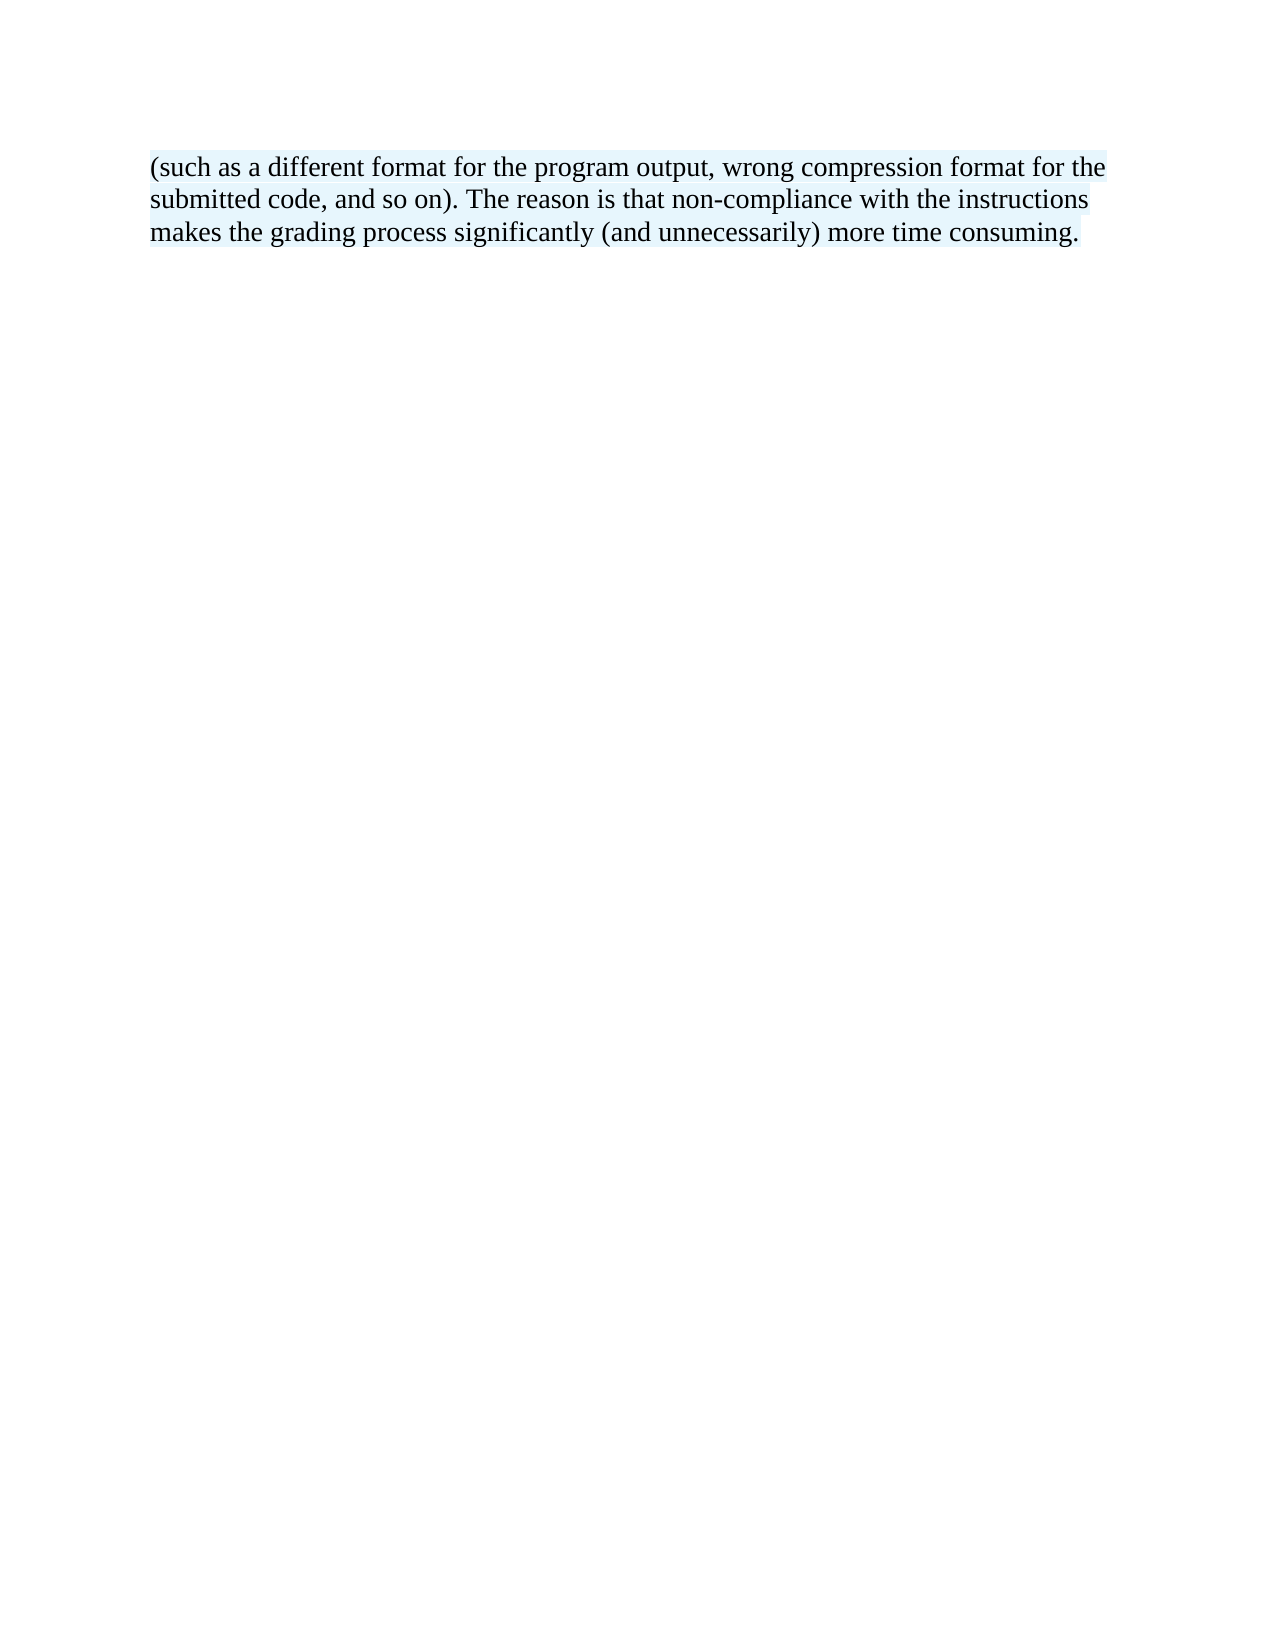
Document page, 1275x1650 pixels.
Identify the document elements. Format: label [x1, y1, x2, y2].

text [150, 150, 1125, 247]
